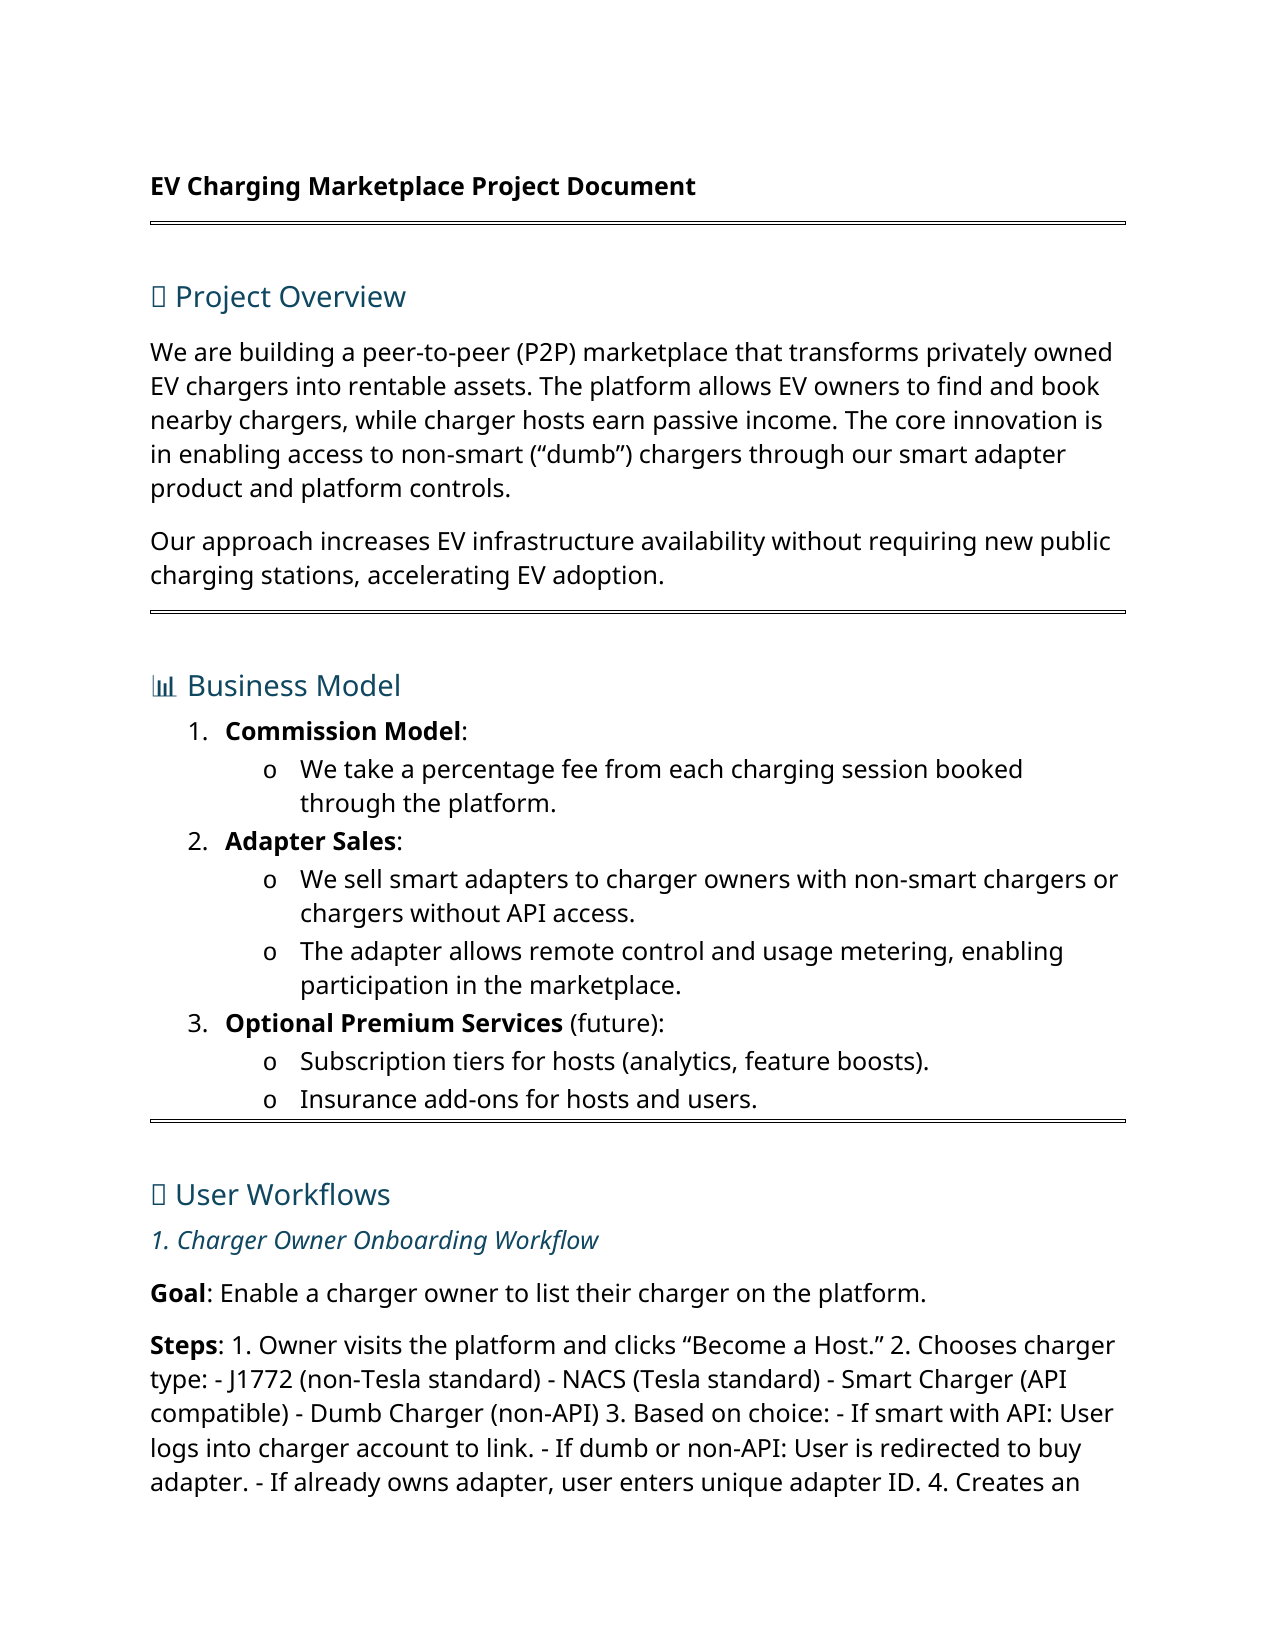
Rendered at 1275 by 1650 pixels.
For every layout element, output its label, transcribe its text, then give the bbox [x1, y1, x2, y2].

list Insurance add-ons for hosts and users. [262, 1081, 1125, 1116]
list Adapter Sales: [187, 824, 1125, 858]
subtitle 🚀 Project Overview [150, 276, 1125, 316]
list Subscription tiers for hosts (analytics, feature boosts). [262, 1043, 1125, 1078]
subtitle 📊 Business Model [150, 666, 1125, 705]
list The adapter allows remote control and usage metering, enabling participation in the marketplace. [262, 933, 1125, 1002]
subtitle 🔄 User Workflows [150, 1174, 1125, 1214]
subtitle 1. Charger Owner Onboarding Workflow [150, 1222, 1125, 1256]
text Goal: Enable a charger owner to list their charger on the platform. [150, 1275, 1125, 1309]
list We sell smart adapters to charger owners with non-smart chargers or chargers without API access. [262, 861, 1125, 930]
text EV Charging Marketplace Project Document [150, 169, 1125, 203]
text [150, 1328, 1125, 1498]
list We take a percentage fee from each charging session booked through the platform. [262, 752, 1125, 820]
text Our approach increases EV infrastructure availability without requiring new public charging stations, accelerating EV adoption. [150, 524, 1125, 592]
text We are building a peer-to-peer (P2P) marketplace that transforms privately owned EV chargers into rentable assets. The platform allows EV owners to find and book nearby chargers, while charger hosts earn passive income. The core innovation is in enabling access to non-smart (“dumb”) chargers through our smart adapter product and platform controls. [150, 335, 1125, 505]
list Optional Premium Services (future): [187, 1006, 1125, 1040]
list Commission Model: [187, 714, 1125, 748]
